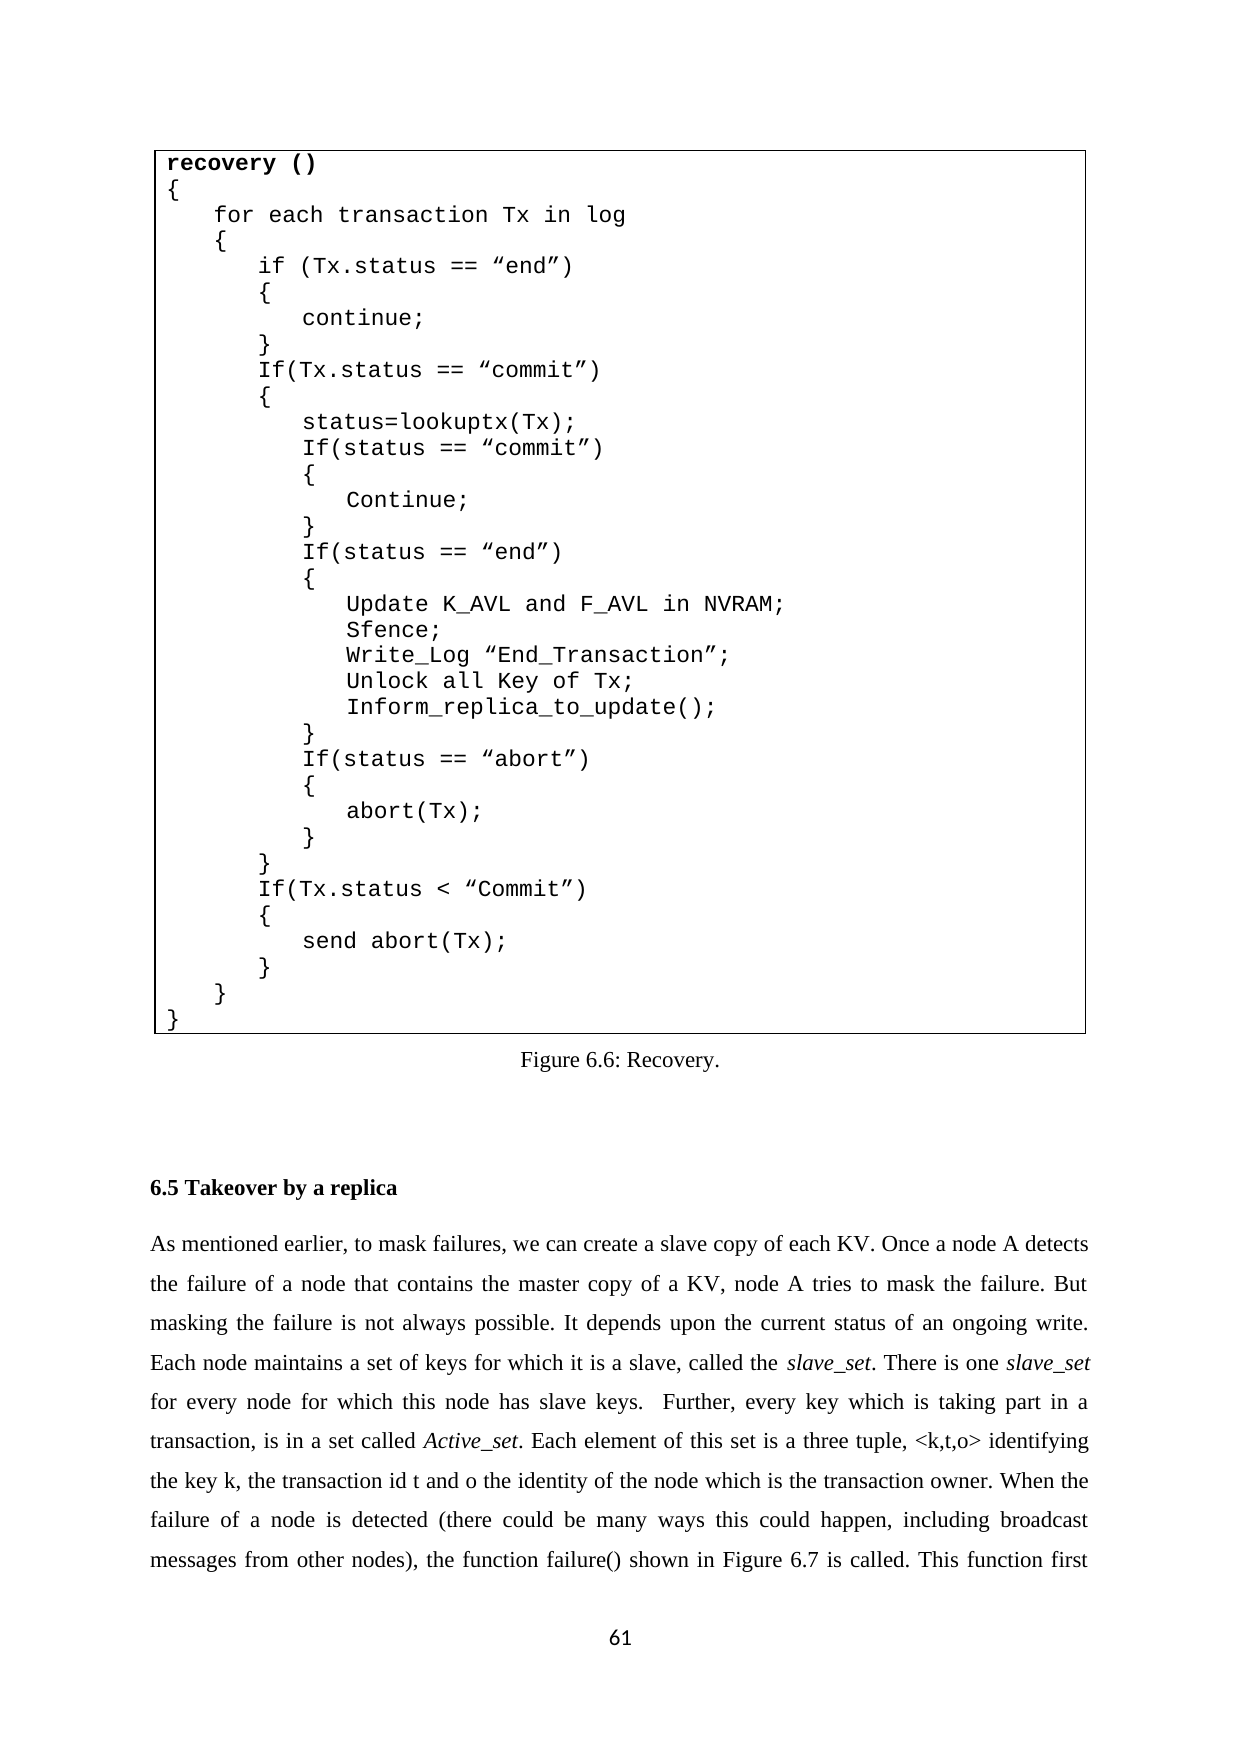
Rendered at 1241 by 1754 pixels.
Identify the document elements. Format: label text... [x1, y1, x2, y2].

table_header recovery () { for each transaction Tx in log { if (Tx.status == “end”) { continue; } If(Tx.status == “commit”) { status=lookuptx(Tx); If(status == “commit”) { Continue; } If(status == “end”) { Update K_AVL and F_AVL in NVRAM; Sfence; Write_Log “End_Transaction”; Unlock all Key of Tx; Inform_replica_to_update(); } If(status == “abort”) { abort(Tx); } } If(Tx.status < “Commit”) { send abort(Tx); } } } [156, 151, 1085, 1033]
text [150, 1230, 1090, 1572]
subtitle 6.5 Takeover by a replica [150, 1174, 1090, 1200]
table_cell Figure 6.6: Recovery. [155, 1034, 1085, 1073]
